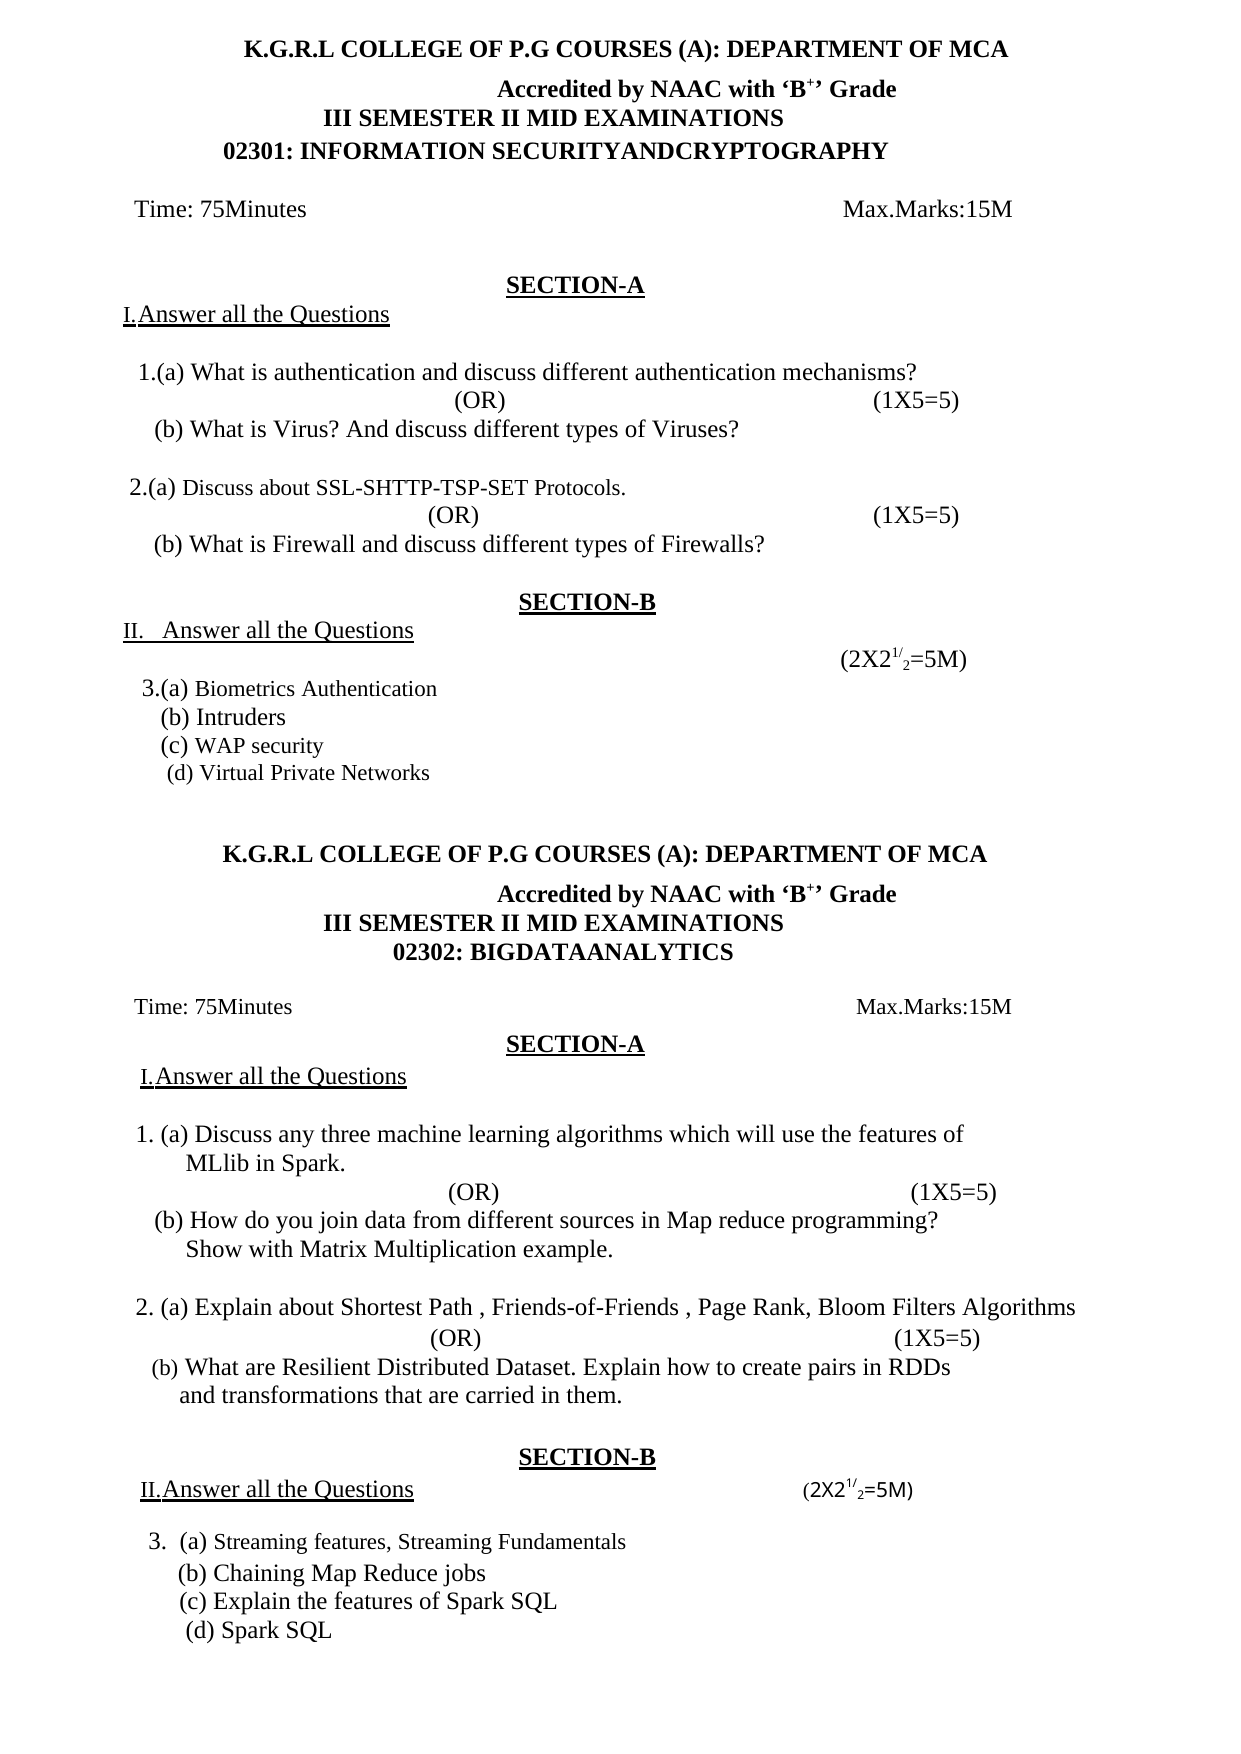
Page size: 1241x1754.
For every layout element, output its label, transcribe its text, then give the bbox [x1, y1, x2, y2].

text III SEMESTER II MID EXAMINATIONS [123, 911, 809, 937]
text (OR) (1X5=5) [430, 1323, 1090, 1352]
text 2.(a) Discuss about SSL-SHTTP-TSP-SET Protocols. [123, 472, 1196, 501]
text (b) Chaining Map Reduce jobs [171, 1558, 1090, 1586]
text (OR) (1X5=5) [123, 1177, 1090, 1206]
text Time: 75Minutes Max.Marks:15M [134, 993, 1090, 1019]
text III SEMESTER II MID EXAMINATIONS [123, 106, 809, 132]
text MLlib in Spark. [123, 1148, 1090, 1177]
text 1.(a) What is authentication and discuss different authentication mechanisms? (OR) (1X5=5) [138, 357, 1090, 414]
text (2X21/2=5M) [123, 644, 1090, 673]
text (d) Spark SQL [123, 1615, 1090, 1644]
text (b) Intruders [123, 702, 1090, 731]
list Answer all the Questions [123, 299, 1090, 328]
text (b) What are Resilient Distributed Dataset. Explain how to create pairs in RDDs [123, 1352, 1090, 1380]
text (OR) (1X5=5) [428, 501, 1090, 529]
text 2. (a) Explain about Shortest Path , Friends-of-Friends , Page Rank, Bloom Filters Algorithms [123, 1292, 1090, 1321]
text 3.(a) Biometrics Authentication [123, 673, 607, 702]
text 1. (a) Discuss any three machine learning algorithms which will use the features of [123, 1119, 1090, 1148]
text and transformations that are carried in them. [123, 1380, 1090, 1409]
text (c) WAP security [123, 731, 564, 759]
text (c) Explain the features of Spark SQL [123, 1586, 1090, 1615]
text 3. (a) Streaming features, Streaming Fundamentals [148, 1526, 1090, 1555]
subtitle SECTION-A [134, 1029, 1016, 1057]
subtitle 02301: INFORMATION SECURITYANDCRYPTOGRAPHY [123, 136, 1048, 165]
text Show with Matrix Multiplication example. [123, 1234, 1090, 1263]
subtitle SECTION-B [158, 587, 1016, 616]
text (b) What is Virus? And discuss different types of Viruses? [123, 414, 1090, 443]
text Accredited by NAAC with ‘B+’ Grade [291, 879, 952, 908]
text 02302: BIGDATAANALYTICS [34, 937, 1092, 965]
text K.G.R.L COLLEGE OF P.G COURSES (A): DEPARTMENT OF MCA [123, 34, 1166, 63]
text (b) What is Firewall and discuss different types of Firewalls? [123, 529, 962, 558]
subtitle SECTION-A [134, 271, 1016, 299]
text Accredited by NAAC with ‘B+’ Grade [291, 74, 952, 103]
subtitle SECTION-B [158, 1442, 1016, 1471]
text (d) Virtual Private Networks [123, 759, 564, 786]
text Time: 75Minutes Max.Marks:15M [134, 194, 1090, 223]
list Answer all the Questions [140, 1061, 1090, 1089]
text K.G.R.L COLLEGE OF P.G COURSES (A): DEPARTMENT OF MCA [123, 839, 1166, 868]
list Answer all the Questions (2X21/2=5M) [140, 1474, 1090, 1503]
text (b) How do you join data from different sources in Map reduce programming? [123, 1206, 1090, 1234]
list Answer all the Questions [123, 616, 1090, 644]
